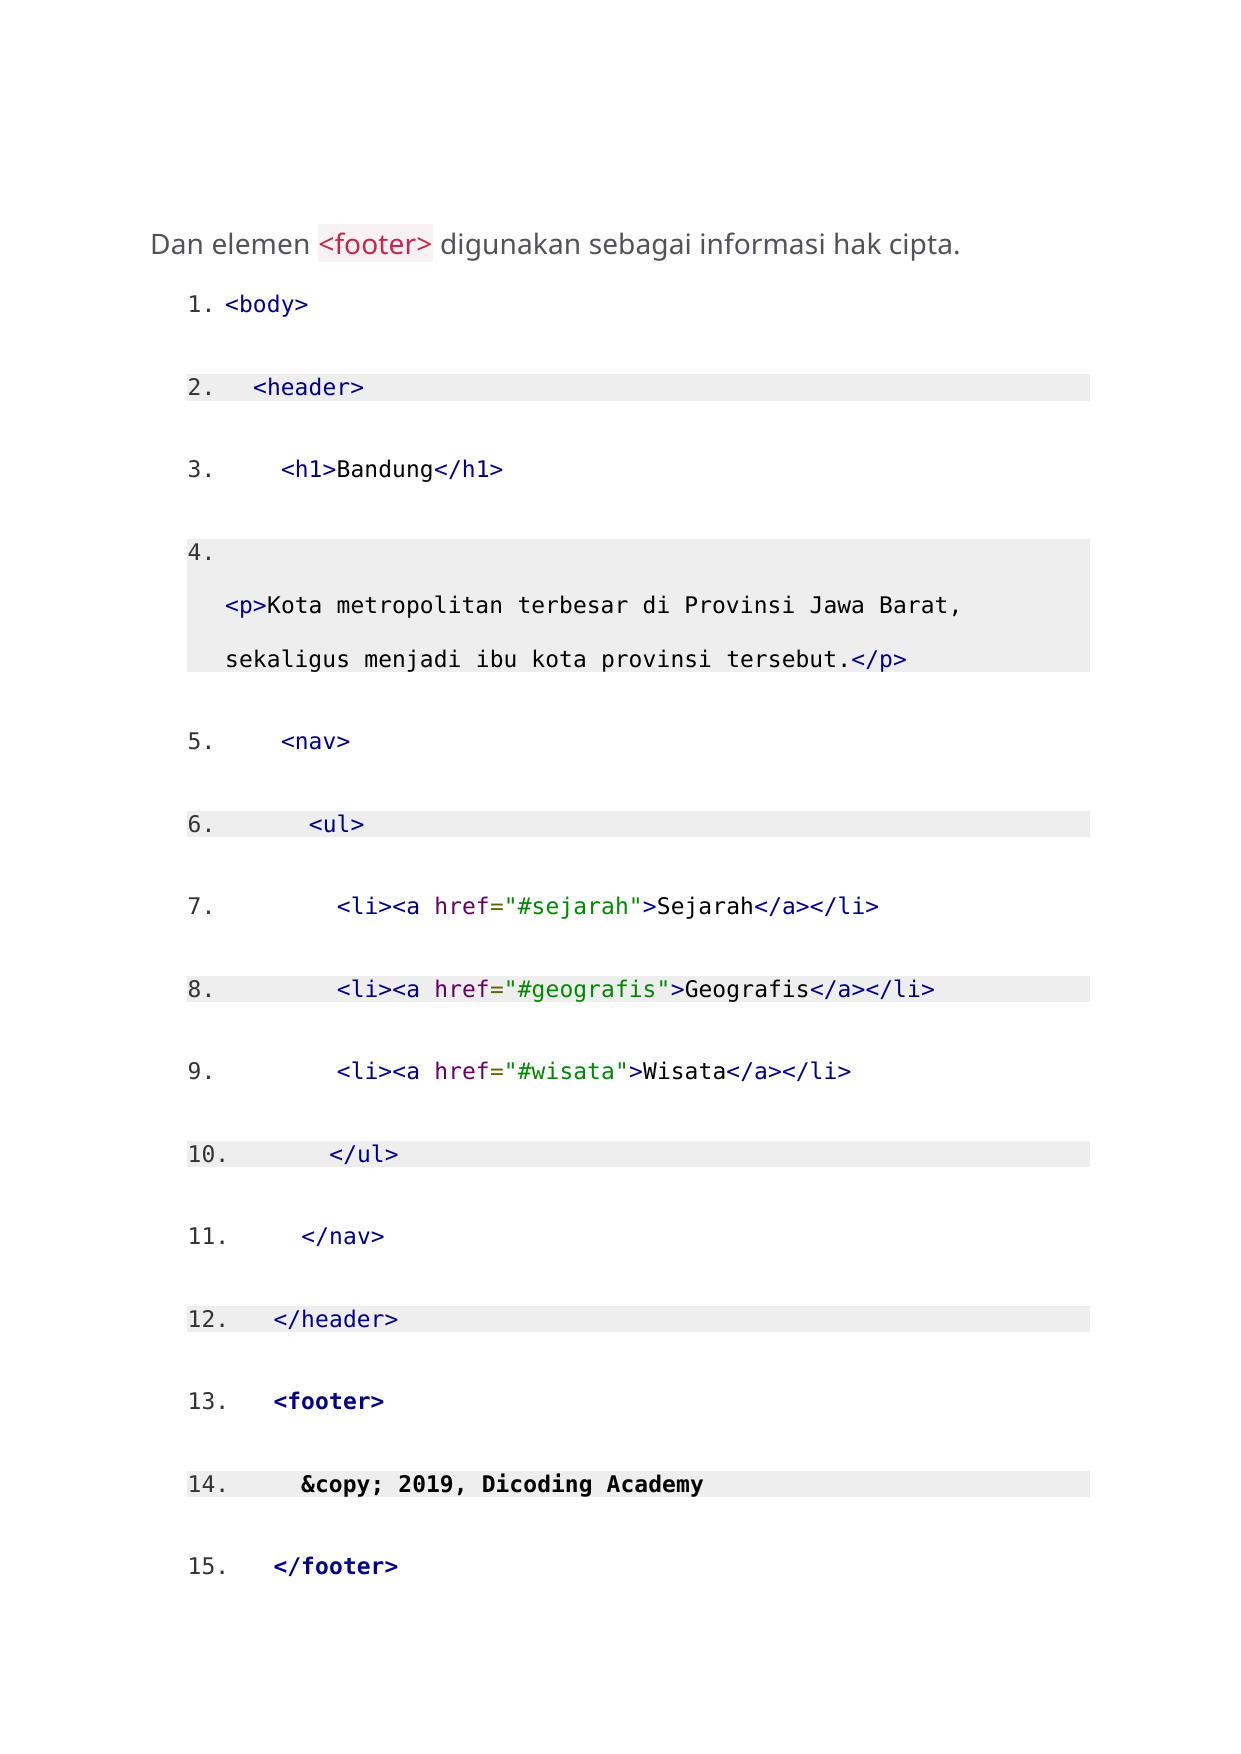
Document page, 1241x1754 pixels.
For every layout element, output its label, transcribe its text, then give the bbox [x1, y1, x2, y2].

list <footer> [187, 1388, 1090, 1415]
list <li><a href="#geografis">Geografis</a></li> [187, 976, 1090, 1002]
list <nav> [187, 728, 1090, 755]
list <li><a href="#sejarah">Sejarah</a></li> [187, 893, 1090, 920]
list <h1>Bandung</h1> [187, 457, 1090, 483]
list </nav> [187, 1223, 1090, 1250]
list </footer> [187, 1553, 1090, 1580]
text Dan elemen <footer> digunakan sebagai informasi hak cipta. [150, 150, 1090, 262]
list <p>Kota metropolitan terbesar di Provinsi Jawa Barat, sekaligus menjadi ibu kota provinsi tersebut.</p> [187, 539, 1090, 672]
list &copy; 2019, Dicoding Academy [187, 1471, 1090, 1497]
list <header> [187, 374, 1090, 401]
list <ul> [187, 811, 1090, 837]
list <body> [187, 292, 1090, 318]
list </header> [187, 1306, 1090, 1332]
list <li><a href="#wisata">Wisata</a></li> [187, 1058, 1090, 1085]
list </ul> [187, 1141, 1090, 1167]
